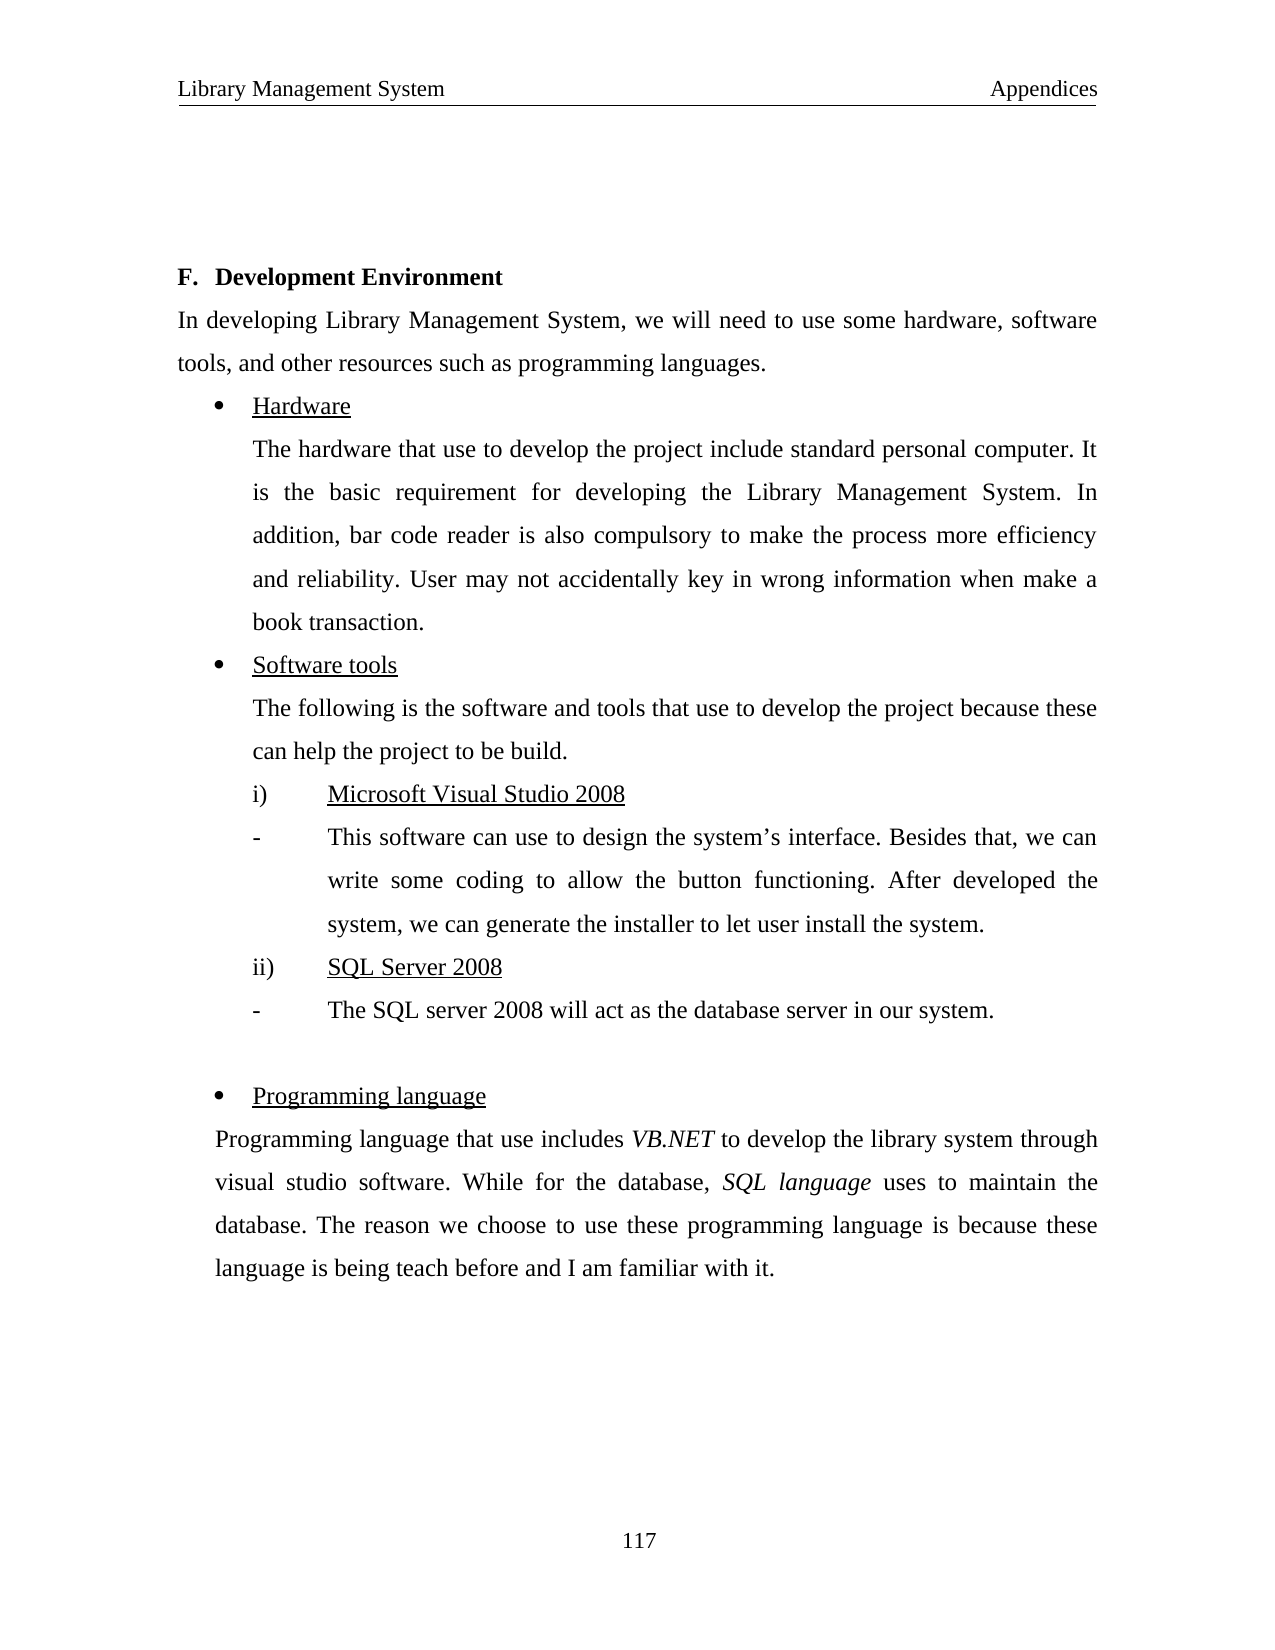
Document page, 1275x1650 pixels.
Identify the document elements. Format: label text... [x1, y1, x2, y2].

list The SQL server 2008 will act as the database server in our system. [252, 995, 1150, 1024]
text In developing Library Management System, we will need to use some hardware, software tools, and other resources such as programming languages. [177, 305, 1098, 377]
list This software can use to design the system’s interface. Besides that, we can write some coding to allow the button functioning. After developed the system, we can generate the installer to let user install the system. [252, 822, 1098, 937]
list Microsoft Visual Studio 2008 [252, 779, 1150, 808]
subtitle Development Environment [177, 262, 1150, 291]
text The hardware that use to develop the project include standard personal computer. It is the basic requirement for developing the Library Management System. In addition, bar code reader is also compulsory to make the process more efficiency and reliability. User may not accidentally key in wrong information when make a book transaction. [252, 434, 1098, 636]
list Programming language [214, 1081, 1150, 1110]
text The following is the software and tools that use to develop the project because these can help the project to be build. [252, 693, 1098, 765]
list SQL Server 2008 [252, 952, 1150, 981]
list Software tools [214, 650, 1150, 679]
text Programming language that use includes VB.NET to develop the library system through visual studio software. While for the database, SQL language uses to maintain the database. The reason we choose to use these programming language is because these language is being teach before and I am familiar with it. [215, 1124, 1098, 1282]
list Hardware [214, 391, 1150, 420]
